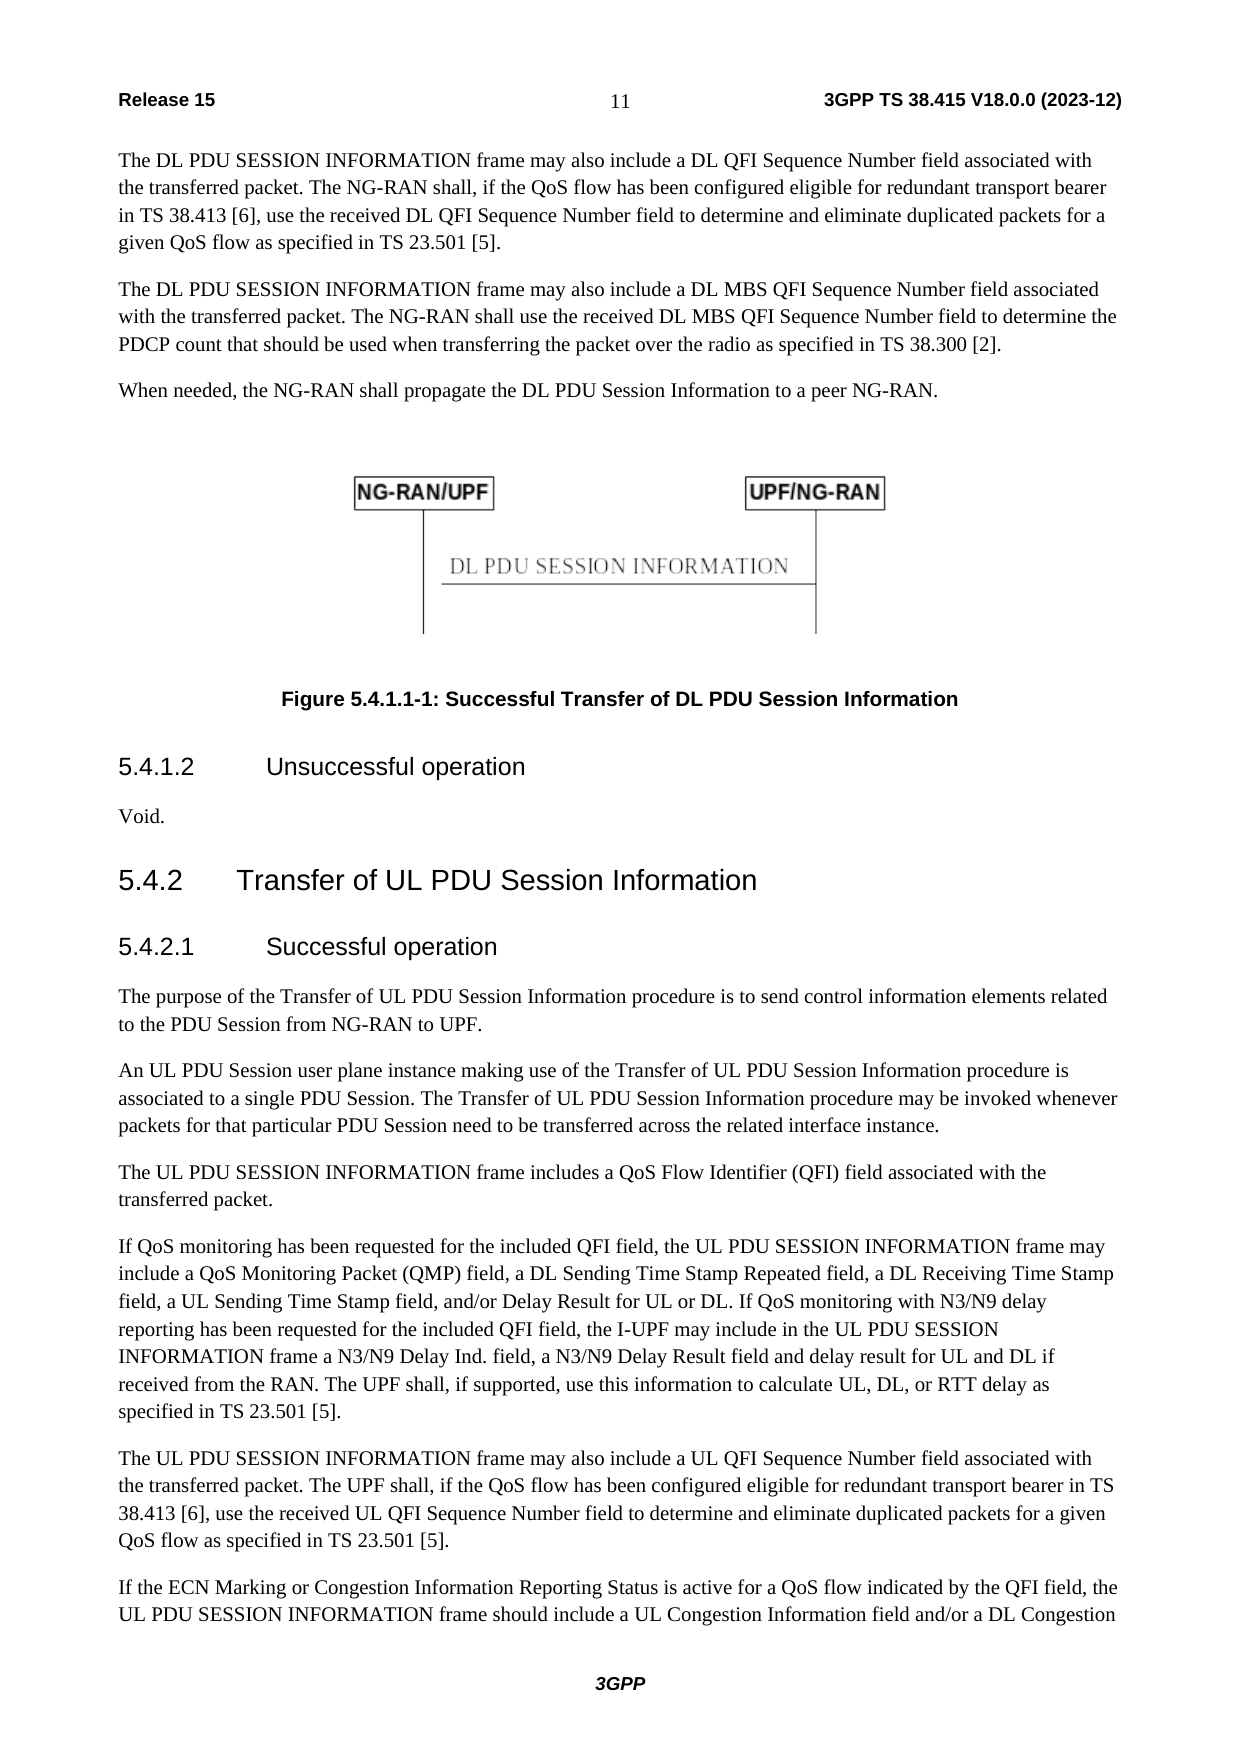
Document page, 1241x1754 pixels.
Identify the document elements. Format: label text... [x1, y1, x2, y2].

text The DL PDU SESSION INFORMATION frame may also include a DL QFI Sequence Number field associated with the transferred packet. The NG-RAN shall, if the QoS flow has been configured eligible for redundant transport bearer in TS 38.413 [6], use the received DL QFI Sequence Number field to determine and eliminate duplicated packets for a given QoS flow as specified in TS 23.501 [5]. [118, 147, 1122, 254]
subtitle 5.4.2 Transfer of UL PDU Session Information [118, 863, 1122, 896]
text If QoS monitoring has been requested for the included QFI field, the UL PDU SESSION INFORMATION frame may include a QoS Monitoring Packet (QMP) field, a DL Sending Time Stamp Repeated field, a DL Receiving Time Stamp field, a UL Sending Time Stamp field, and/or Delay Result for UL or DL. If QoS monitoring with N3/N9 delay reporting has been requested for the included QFI field, the I-UPF may include in the UL PDU SESSION INFORMATION frame a N3/N9 Delay Ind. field, a N3/N9 Delay Result field and delay result for UL and DL if received from the RAN. The UPF shall, if supported, use this information to calculate UL, DL, or RTT delay as specified in TS 23.501 [5]. [118, 1234, 1122, 1423]
text The purpose of the Transfer of UL PDU Session Information procedure is to send control information elements related to the PDU Session from NG-RAN to UPF. [118, 984, 1122, 1036]
text The DL PDU SESSION INFORMATION frame may also include a DL MBS QFI Sequence Number field associated with the transferred packet. The NG-RAN shall use the received DL MBS QFI Sequence Number field to determine the PDCP count that should be used when transferring the packet over the radio as specified in TS 38.300 [2]. [118, 277, 1122, 356]
text The UL PDU SESSION INFORMATION frame includes a QoS Flow Identifier (QFI) field associated with the transferred packet. [118, 1160, 1122, 1211]
subtitle 5.4.1.2 Unsuccessful operation [118, 752, 1122, 781]
text Void. [118, 804, 1122, 828]
text When needed, the NG-RAN shall propagate the DL PDU Session Information to a peer NG-RAN. [118, 378, 1122, 402]
subtitle 5.4.2.1 Successful operation [118, 932, 1122, 961]
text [118, 1575, 1122, 1626]
text The UL PDU SESSION INFORMATION frame may also include a UL QFI Sequence Number field associated with the transferred packet. The UPF shall, if the QoS flow has been configured eligible for redundant transport bearer in TS 38.413 [6], use the received UL QFI Sequence Number field to determine and eliminate duplicated packets for a given QoS flow as specified in TS 23.501 [5]. [118, 1446, 1122, 1552]
text An UL PDU Session user plane instance making use of the Transfer of UL PDU Session Information procedure is associated to a single PDU Session. The Transfer of UL PDU Session Information procedure may be invoked whenever packets for that particular PDU Session need to be transferred across the related interface instance. [118, 1058, 1122, 1137]
text Figure 5.4.1.1-1: Successful Transfer of DL PDU Session Information [118, 687, 1122, 711]
